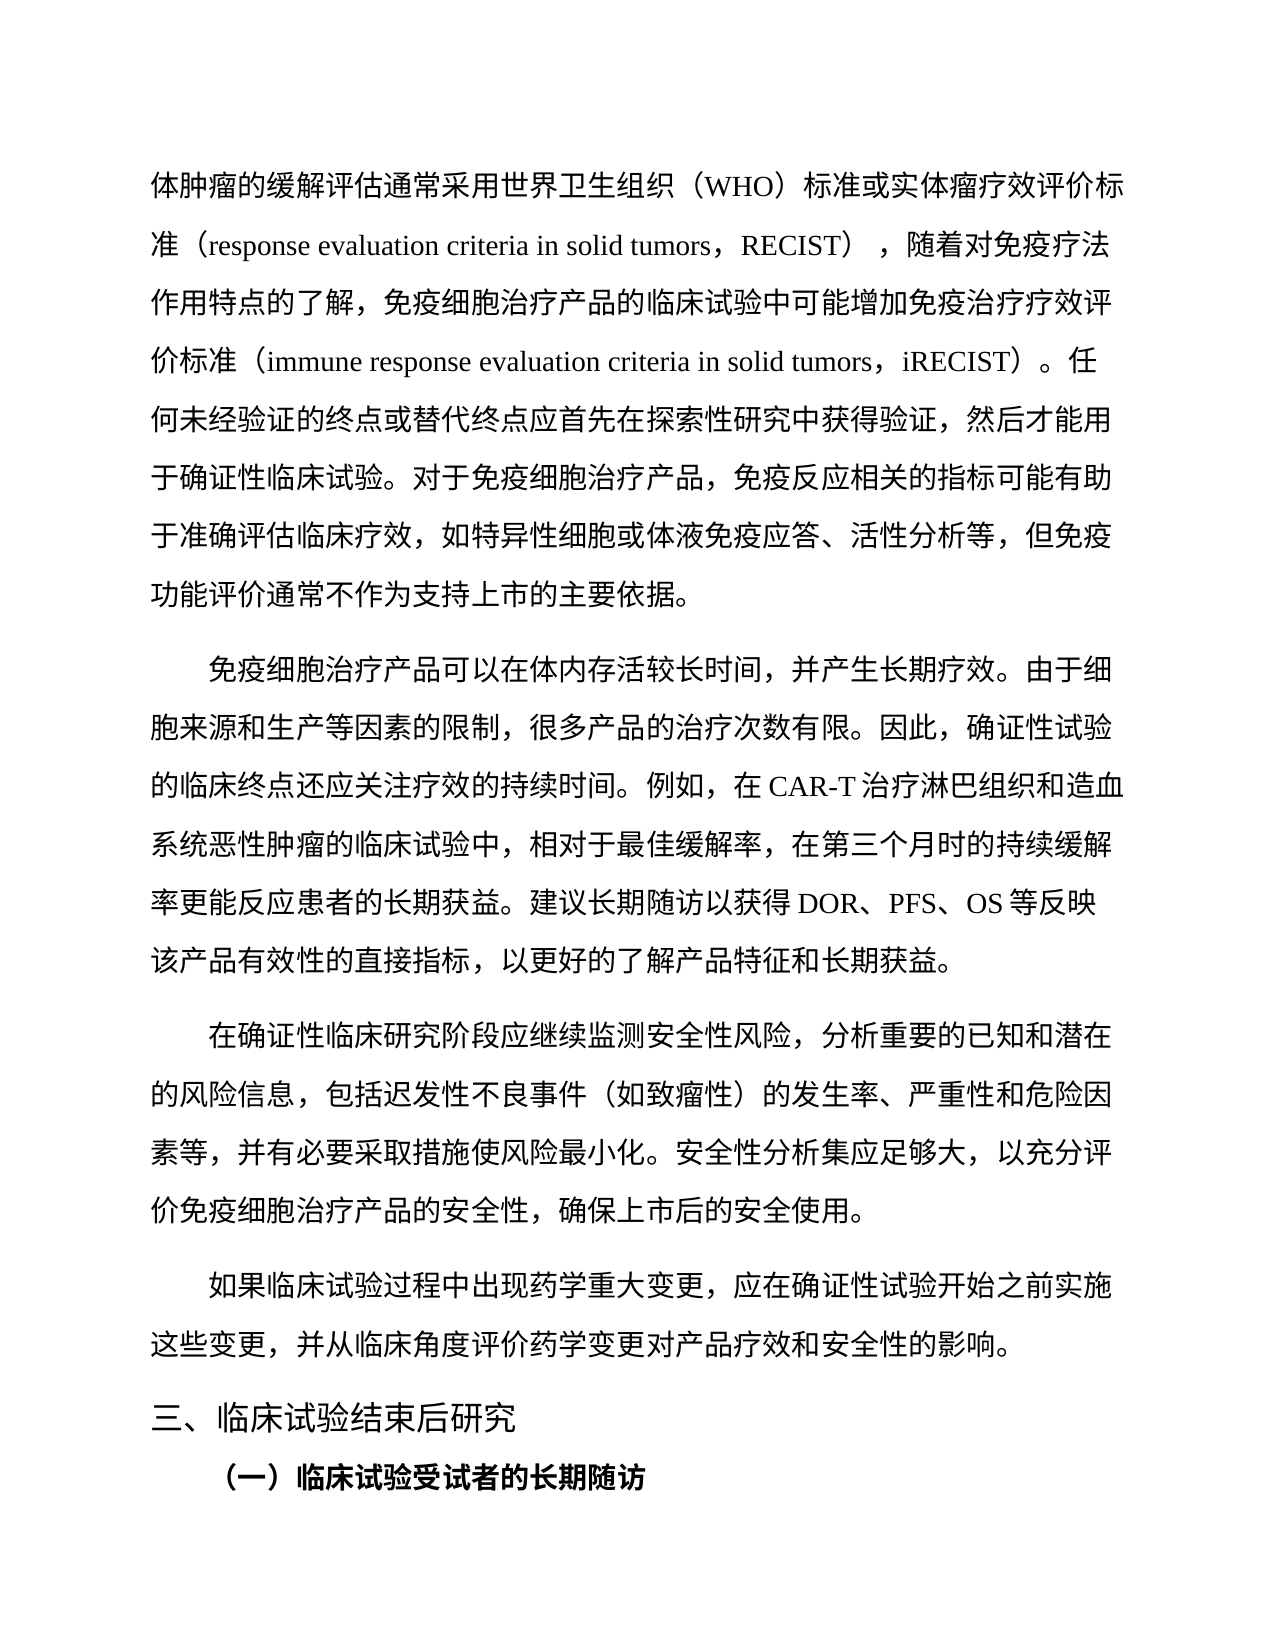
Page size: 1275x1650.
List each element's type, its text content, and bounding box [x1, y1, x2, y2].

subtitle 三、临床试验结束后研究 [150, 1383, 1125, 1442]
subtitle （一）临床试验受试者的长期随访 [150, 1442, 1125, 1500]
text 如果临床试验过程中出现药学重大变更，应在确证性试验开始之前实施这些变更，并从临床角度评价药学变更对产品疗效和安全性的影响。 [150, 1250, 1125, 1367]
text 免疫细胞治疗产品可以在体内存活较长时间，并产生长期疗效。由于细胞来源和生产等因素的限制，很多产品的治疗次数有限。因此，确证性试验的临床终点还应关注疗效的持续时间。例如，在CAR-T治疗淋巴组织和造血系统恶性肿瘤的临床试验中，相对于最佳缓解率，在第三个月时的持续缓解率更能反应患者的长期获益。建议长期随访以获得DOR、PFS、OS等反映该产品有效性的直接指标，以更好的了解产品特征和长期获益。 [150, 633, 1125, 983]
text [150, 150, 1125, 617]
text 在确证性临床研究阶段应继续监测安全性风险，分析重要的已知和潜在的风险信息，包括迟发性不良事件（如致瘤性）的发生率、严重性和危险因素等，并有必要采取措施使风险最小化。安全性分析集应足够大，以充分评价免疫细胞治疗产品的安全性，确保上市后的安全使用。 [150, 1000, 1125, 1233]
